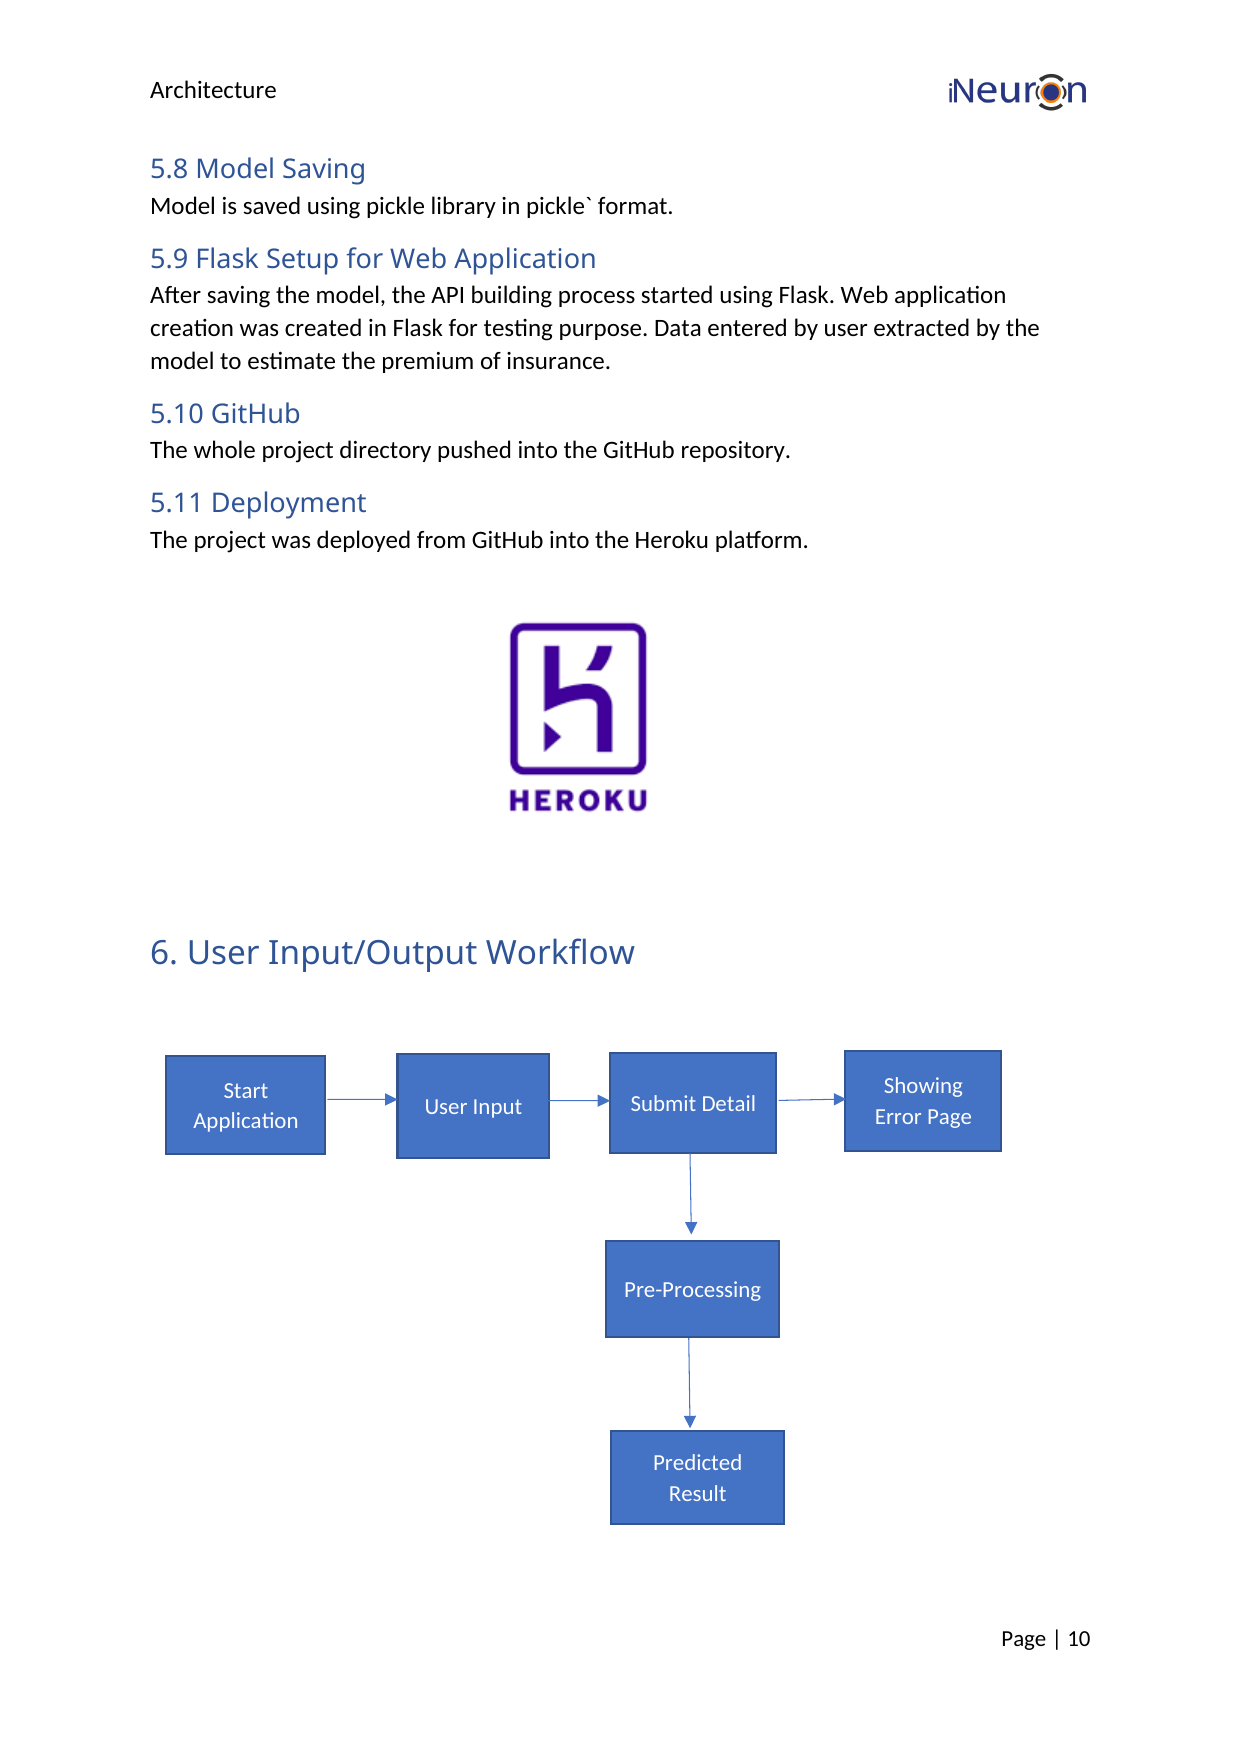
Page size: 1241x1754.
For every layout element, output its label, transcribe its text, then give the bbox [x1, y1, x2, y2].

text After saving the model, the API building process started using Flask. Web application creation was created in Flask for testing purpose. Data entered by user extracted by the model to estimate the premium of insurance. [150, 279, 1090, 376]
text The whole project directory pushed into the GitHub repository. [150, 434, 1090, 465]
text Model is saved using pickle library in pickle` format. [150, 190, 1090, 220]
subtitle 5.11 Deployment [150, 484, 1090, 521]
subtitle 5.10 GitHub [150, 394, 1090, 431]
subtitle 6. User Input/Output Workflow [150, 929, 1090, 974]
subtitle 5.8 Model Saving [150, 150, 1090, 187]
picture [947, 68, 1089, 112]
subtitle 5.9 Flask Setup for Web Application [150, 239, 1090, 276]
picture [345, 595, 812, 841]
text The project was deployed from GitHub into the Heroku platform. [150, 524, 1090, 554]
